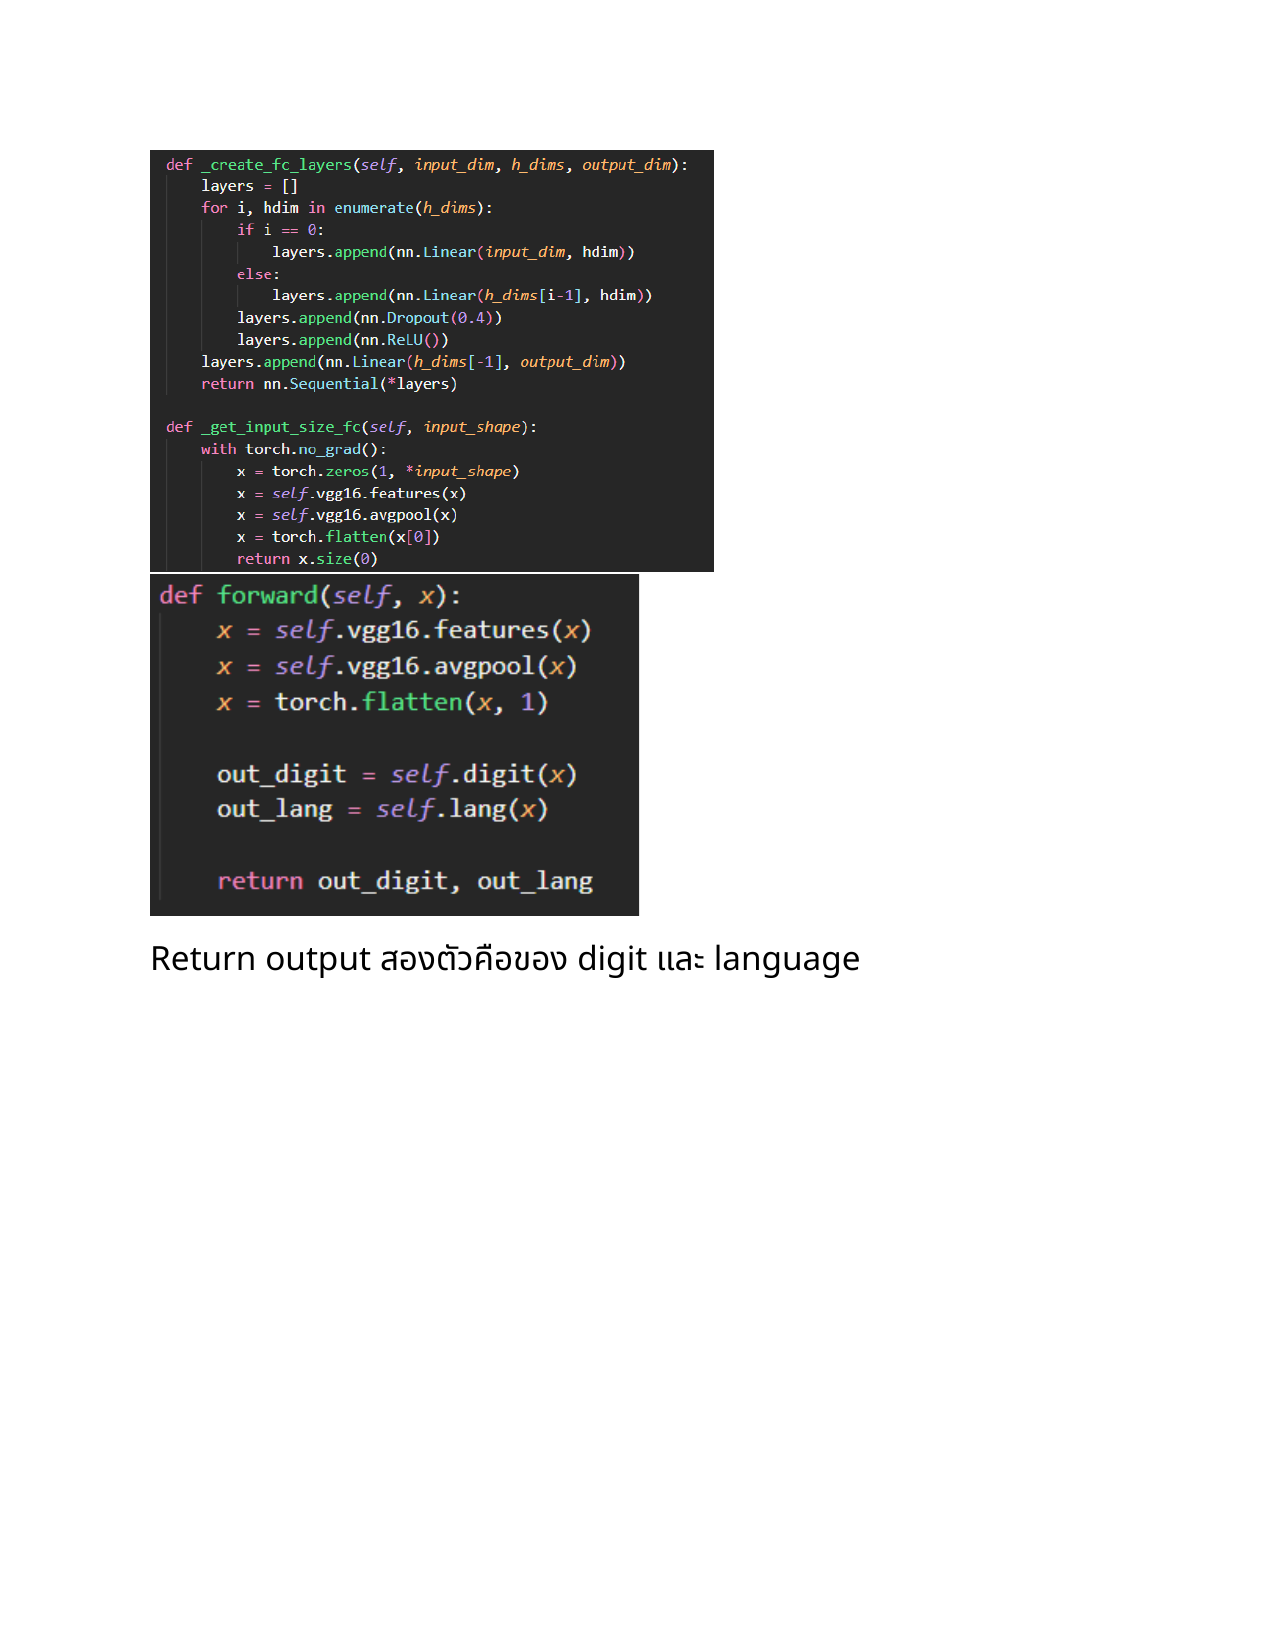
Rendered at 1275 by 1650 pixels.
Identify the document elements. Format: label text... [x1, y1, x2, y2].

picture [150, 574, 640, 916]
picture [150, 150, 714, 572]
text Return output สองตัวคือของ digit และ language [150, 934, 1125, 985]
